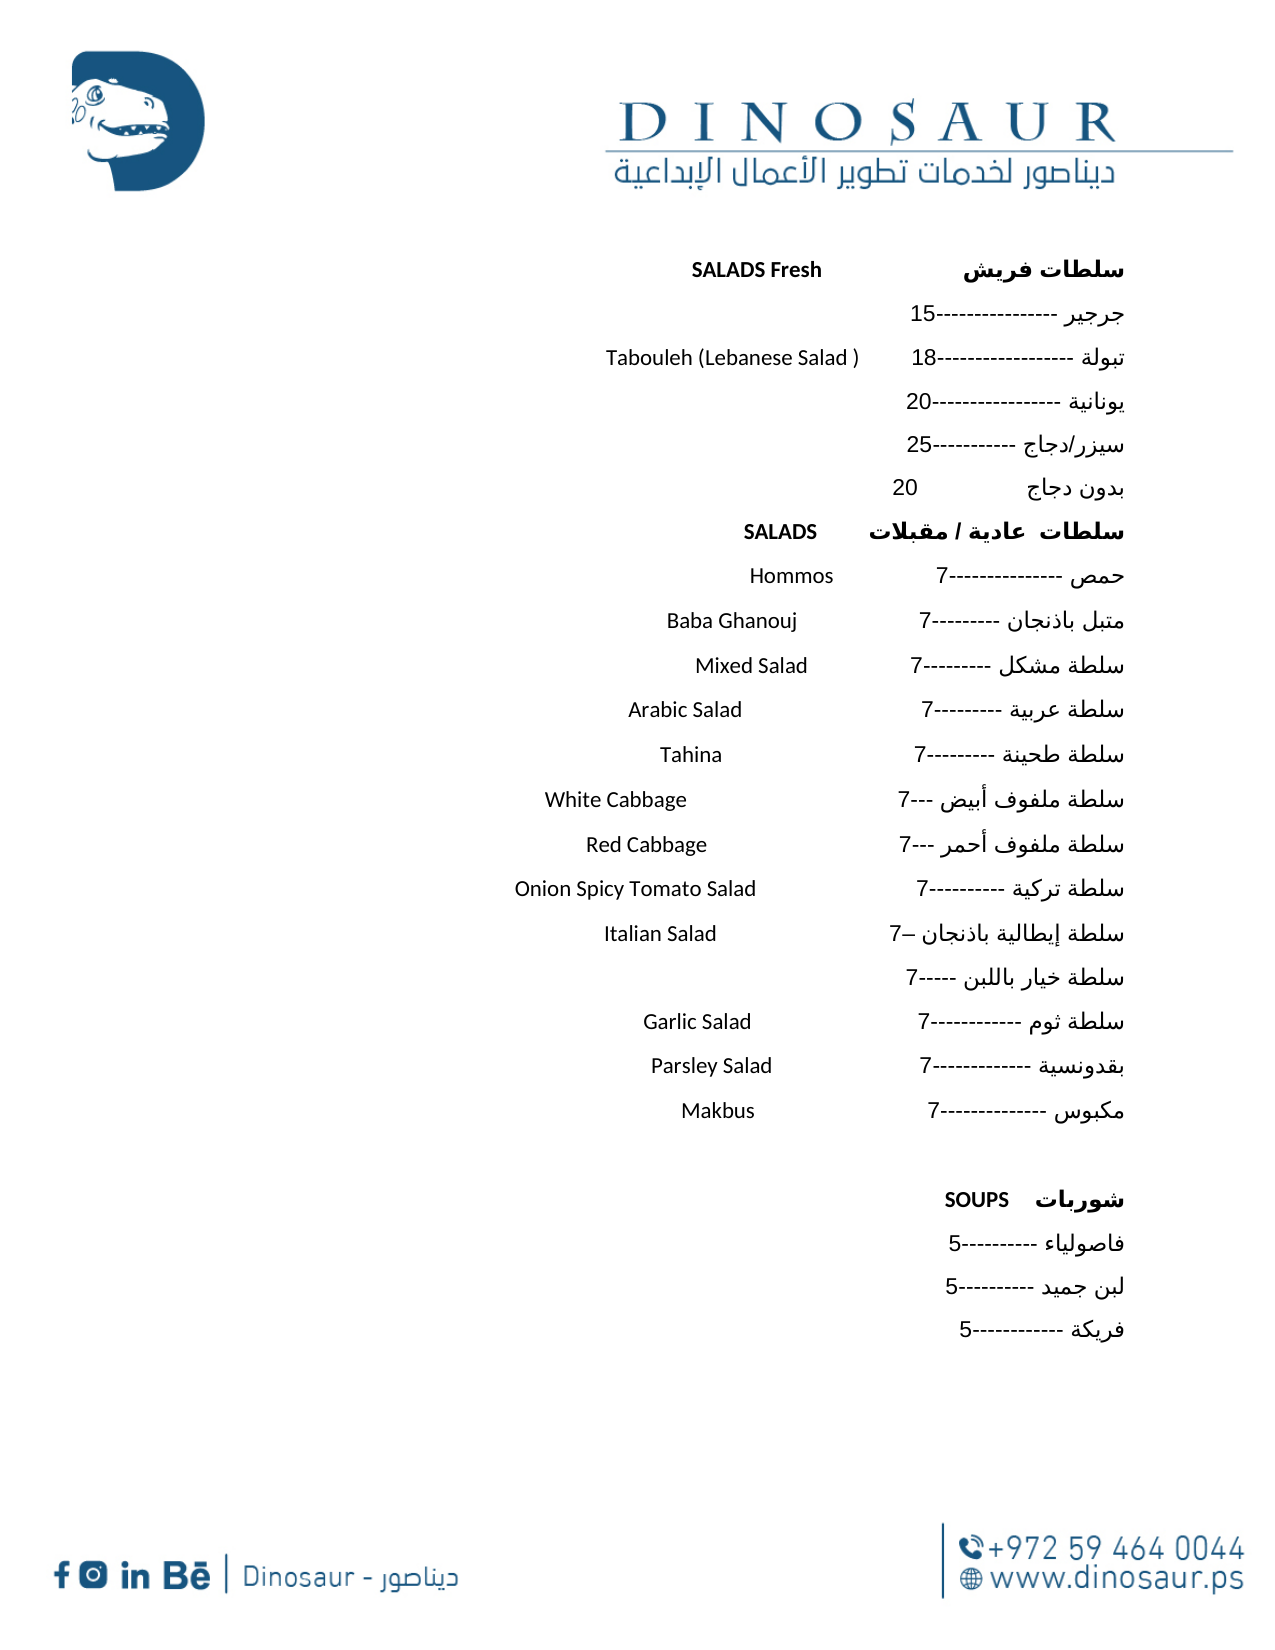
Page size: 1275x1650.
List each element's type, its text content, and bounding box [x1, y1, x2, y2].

text سلطة ثوم ------------7 Garlic Salad [150, 1007, 1125, 1035]
text سلطات فريش SALADS Fresh [150, 251, 1125, 283]
text سلطات عادية / مقبلات SALADS [150, 517, 1125, 545]
text تبولة ------------------18 Tabouleh (Lebanese Salad ) [150, 343, 1125, 371]
text يونانية -----------------20 [150, 388, 1125, 414]
text سلطة ملفوف أحمر ---7 Red Cabbage [150, 830, 1125, 858]
text حمص ---------------7 Hommos [150, 562, 1125, 589]
text سلطة طحينة ---------7 Tahina [150, 740, 1125, 768]
text مكبوس --------------7 Makbus [150, 1096, 1125, 1124]
text سلطة خيار باللبن -----7 [150, 964, 1125, 990]
text فاصولياء ----------5 [150, 1230, 1125, 1257]
text جرجير ----------------15 [150, 300, 1125, 326]
text سلطة عربية ---------7 Arabic Salad [150, 696, 1125, 724]
text سلطة ملفوف أبيض ---7 White Cabbage [150, 785, 1125, 813]
text سلطة إيطالية باذنجان –7 Italian Salad [150, 919, 1125, 947]
text متبل باذنجان ---------7 Baba Ghanouj [150, 606, 1125, 634]
text لبن جميد ----------5 [150, 1273, 1125, 1299]
picture [0, 1470, 1275, 1647]
picture [0, 0, 1271, 251]
text بقدونسية -------------7 Parsley Salad [150, 1051, 1125, 1079]
text سلطة مشكل ---------7 Mixed Salad [150, 651, 1125, 679]
text فريكة ------------5 [150, 1316, 1125, 1343]
text شوربات SOUPS [150, 1186, 1125, 1213]
text بدون دجاج 20 [150, 474, 1125, 500]
text سيزر/دجاج -----------25 [150, 431, 1125, 457]
text سلطة تركية ----------7 Onion Spicy Tomato Salad [150, 874, 1125, 902]
